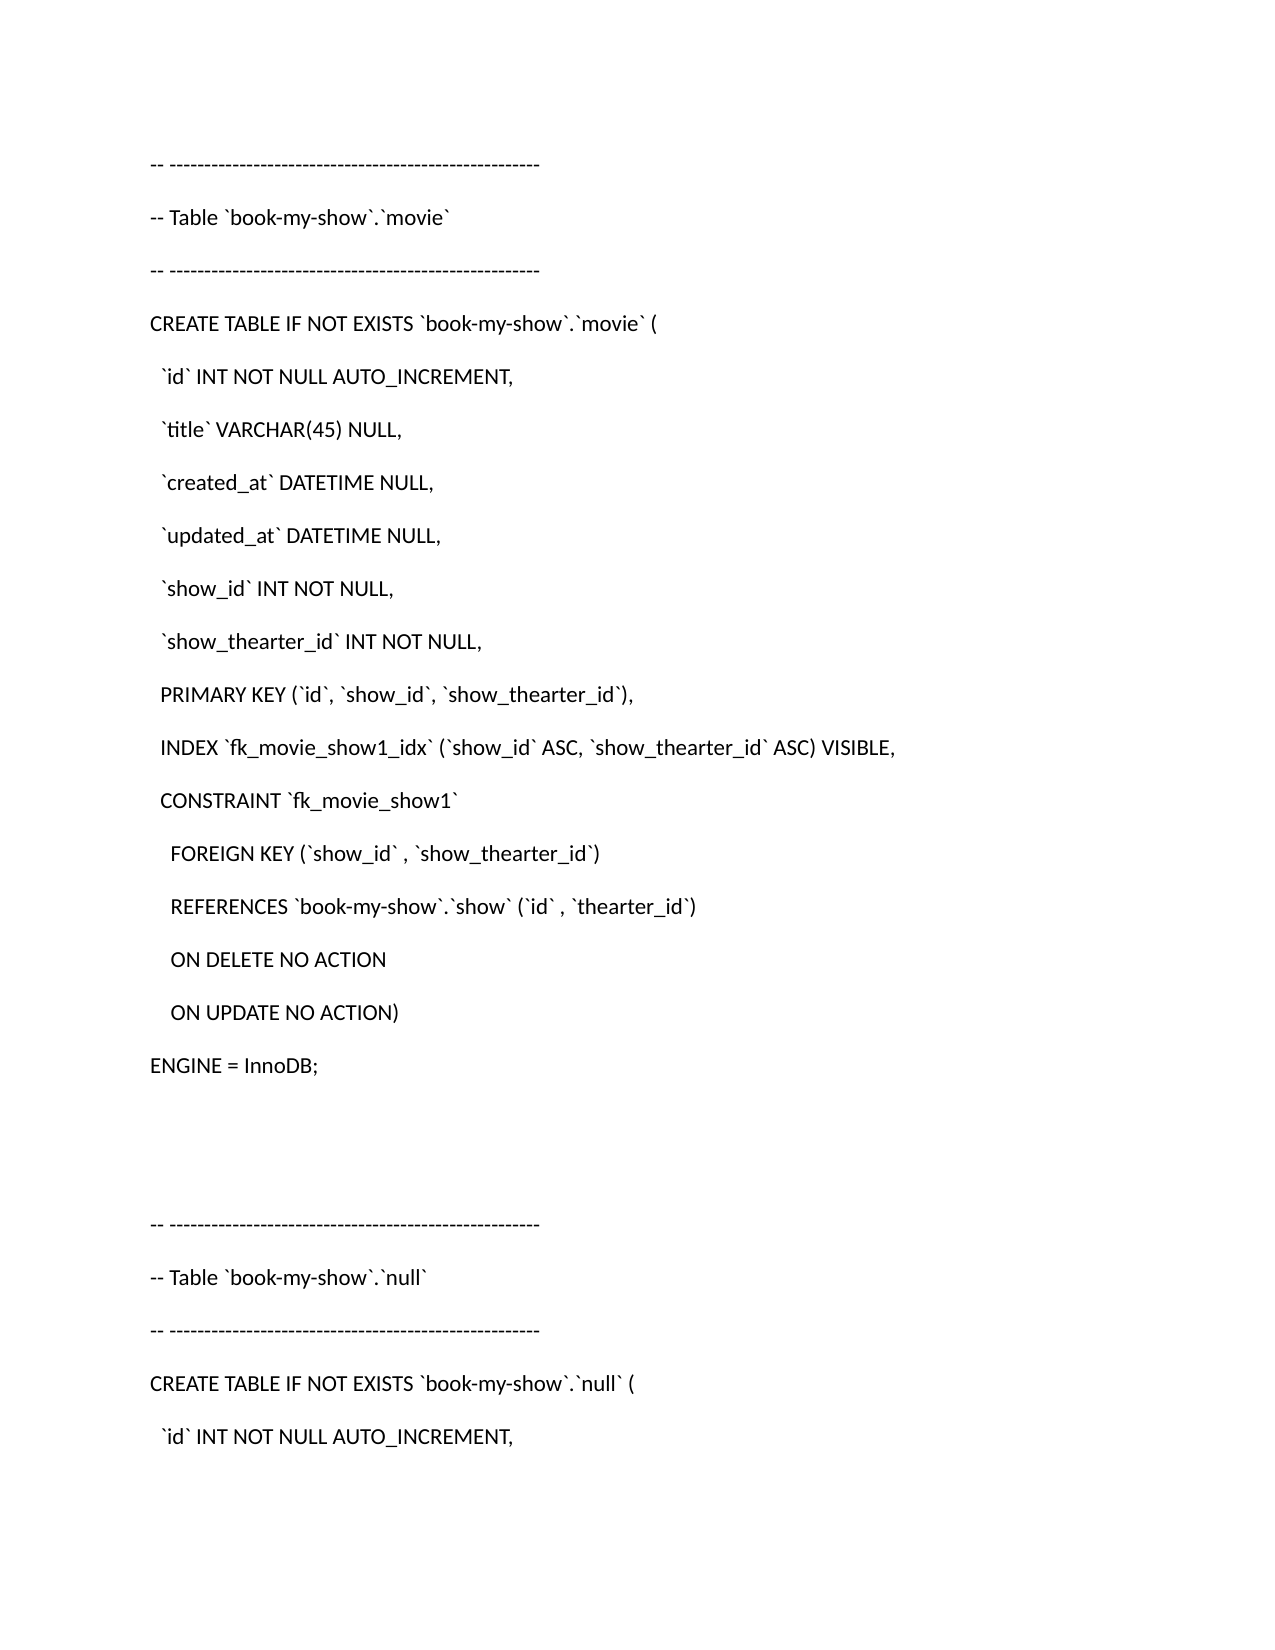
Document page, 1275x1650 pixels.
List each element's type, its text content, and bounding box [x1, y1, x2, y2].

text -- Table `book-my-show`.`movie` [150, 203, 1125, 231]
text -- Table `book-my-show`.`null` [150, 1263, 1125, 1291]
text `id` INT NOT NULL AUTO_INCREMENT, [150, 1422, 1125, 1451]
text -- ----------------------------------------------------- [150, 256, 1125, 284]
text CREATE TABLE IF NOT EXISTS `book-my-show`.`null` ( [150, 1369, 1125, 1397]
text `show_thearter_id` INT NOT NULL, [150, 627, 1125, 655]
text `updated_at` DATETIME NULL, [150, 521, 1125, 549]
text ON UPDATE NO ACTION) [150, 998, 1125, 1026]
text `show_id` INT NOT NULL, [150, 574, 1125, 602]
text `title` VARCHAR(45) NULL, [150, 415, 1125, 443]
text REFERENCES `book-my-show`.`show` (`id` , `thearter_id`) [150, 892, 1125, 920]
text INDEX `fk_movie_show1_idx` (`show_id` ASC, `show_thearter_id` ASC) VISIBLE, [150, 733, 1125, 761]
text ENGINE = InnoDB; [150, 1051, 1125, 1079]
text CREATE TABLE IF NOT EXISTS `book-my-show`.`movie` ( [150, 309, 1125, 337]
text `created_at` DATETIME NULL, [150, 468, 1125, 496]
text FOREIGN KEY (`show_id` , `show_thearter_id`) [150, 839, 1125, 867]
text CONSTRAINT `fk_movie_show1` [150, 786, 1125, 814]
text `id` INT NOT NULL AUTO_INCREMENT, [150, 362, 1125, 390]
text -- ----------------------------------------------------- [150, 150, 1125, 178]
text ON DELETE NO ACTION [150, 945, 1125, 973]
text -- ----------------------------------------------------- [150, 1316, 1125, 1344]
text -- ----------------------------------------------------- [150, 1210, 1125, 1238]
text PRIMARY KEY (`id`, `show_id`, `show_thearter_id`), [150, 680, 1125, 708]
